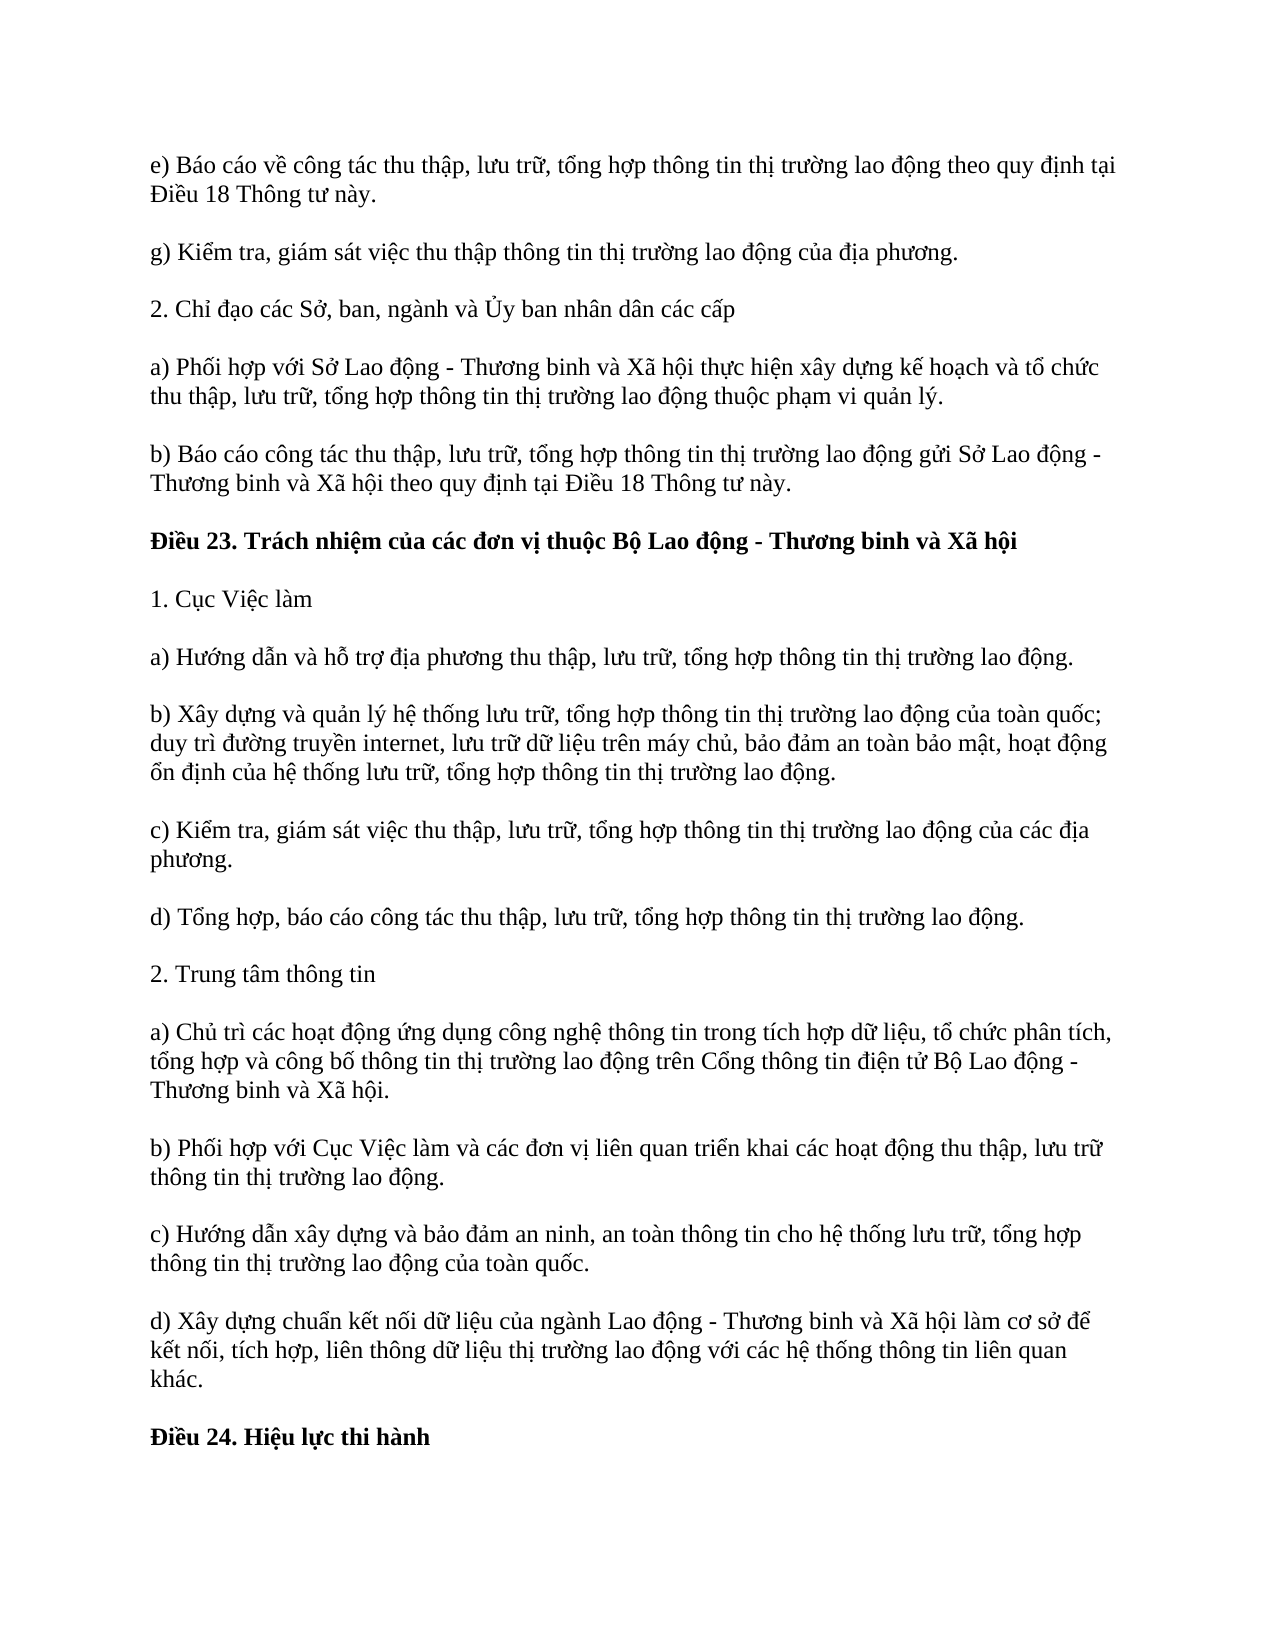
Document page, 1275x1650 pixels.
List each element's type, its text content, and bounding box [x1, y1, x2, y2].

text a) Hướng dẫn và hỗ trợ địa phương thu thập, lưu trữ, tổng hợp thông tin thị trường lao động. [150, 642, 1125, 670]
text d) Xây dựng chuẩn kết nối dữ liệu của ngành Lao động - Thương binh và Xã hội làm cơ sở để kết nối, tích hợp, liên thông dữ liệu thị trường lao động với các hệ thống thông tin liên quan khác. [150, 1306, 1125, 1392]
text c) Hướng dẫn xây dựng và bảo đảm an ninh, an toàn thông tin cho hệ thống lưu trữ, tổng hợp thông tin thị trường lao động của toàn quốc. [150, 1219, 1125, 1277]
text 1. Cục Việc làm [150, 584, 1125, 612]
text g) Kiểm tra, giám sát việc thu thập thông tin thị trường lao động của địa phương. [150, 237, 1125, 265]
text e) Báo cáo về công tác thu thập, lưu trữ, tổng hợp thông tin thị trường lao động theo quy định tại Điều 18 Thông tư này. [150, 150, 1125, 207]
text b) Xây dựng và quản lý hệ thống lưu trữ, tổng hợp thông tin thị trường lao động của toàn quốc; duy trì đường truyền internet, lưu trữ dữ liệu trên máy chủ, bảo đảm an toàn bảo mật, hoạt động ổn định của hệ thống lưu trữ, tổng hợp thông tin thị trường lao động. [150, 699, 1125, 786]
text 2. Chỉ đạo các Sở, ban, ngành và Ủy ban nhân dân các cấp [150, 294, 1125, 323]
text d) Tổng hợp, báo cáo công tác thu thập, lưu trữ, tổng hợp thông tin thị trường lao động. [150, 902, 1125, 930]
text Điều 24. Hiệu lực thi hành [150, 1422, 1125, 1450]
text b) Báo cáo công tác thu thập, lưu trữ, tổng hợp thông tin thị trường lao động gửi Sở Lao động - Thương binh và Xã hội theo quy định tại Điều 18 Thông tư này. [150, 439, 1125, 497]
text Điều 23. Trách nhiệm của các đơn vị thuộc Bộ Lao động - Thương binh và Xã hội [150, 526, 1125, 554]
text a) Chủ trì các hoạt động ứng dụng công nghệ thông tin trong tích hợp dữ liệu, tổ chức phân tích, tổng hợp và công bố thông tin thị trường lao động trên Cổng thông tin điện tử Bộ Lao động - Thương binh và Xã hội. [150, 1017, 1125, 1104]
text c) Kiểm tra, giám sát việc thu thập, lưu trữ, tổng hợp thông tin thị trường lao động của các địa phương. [150, 815, 1125, 872]
text 2. Trung tâm thông tin [150, 959, 1125, 988]
text a) Phối hợp với Sở Lao động - Thương binh và Xã hội thực hiện xây dựng kế hoạch và tổ chức thu thập, lưu trữ, tổng hợp thông tin thị trường lao động thuộc phạm vi quản lý. [150, 352, 1125, 410]
text b) Phối hợp với Cục Việc làm và các đơn vị liên quan triển khai các hoạt động thu thập, lưu trữ thông tin thị trường lao động. [150, 1133, 1125, 1190]
